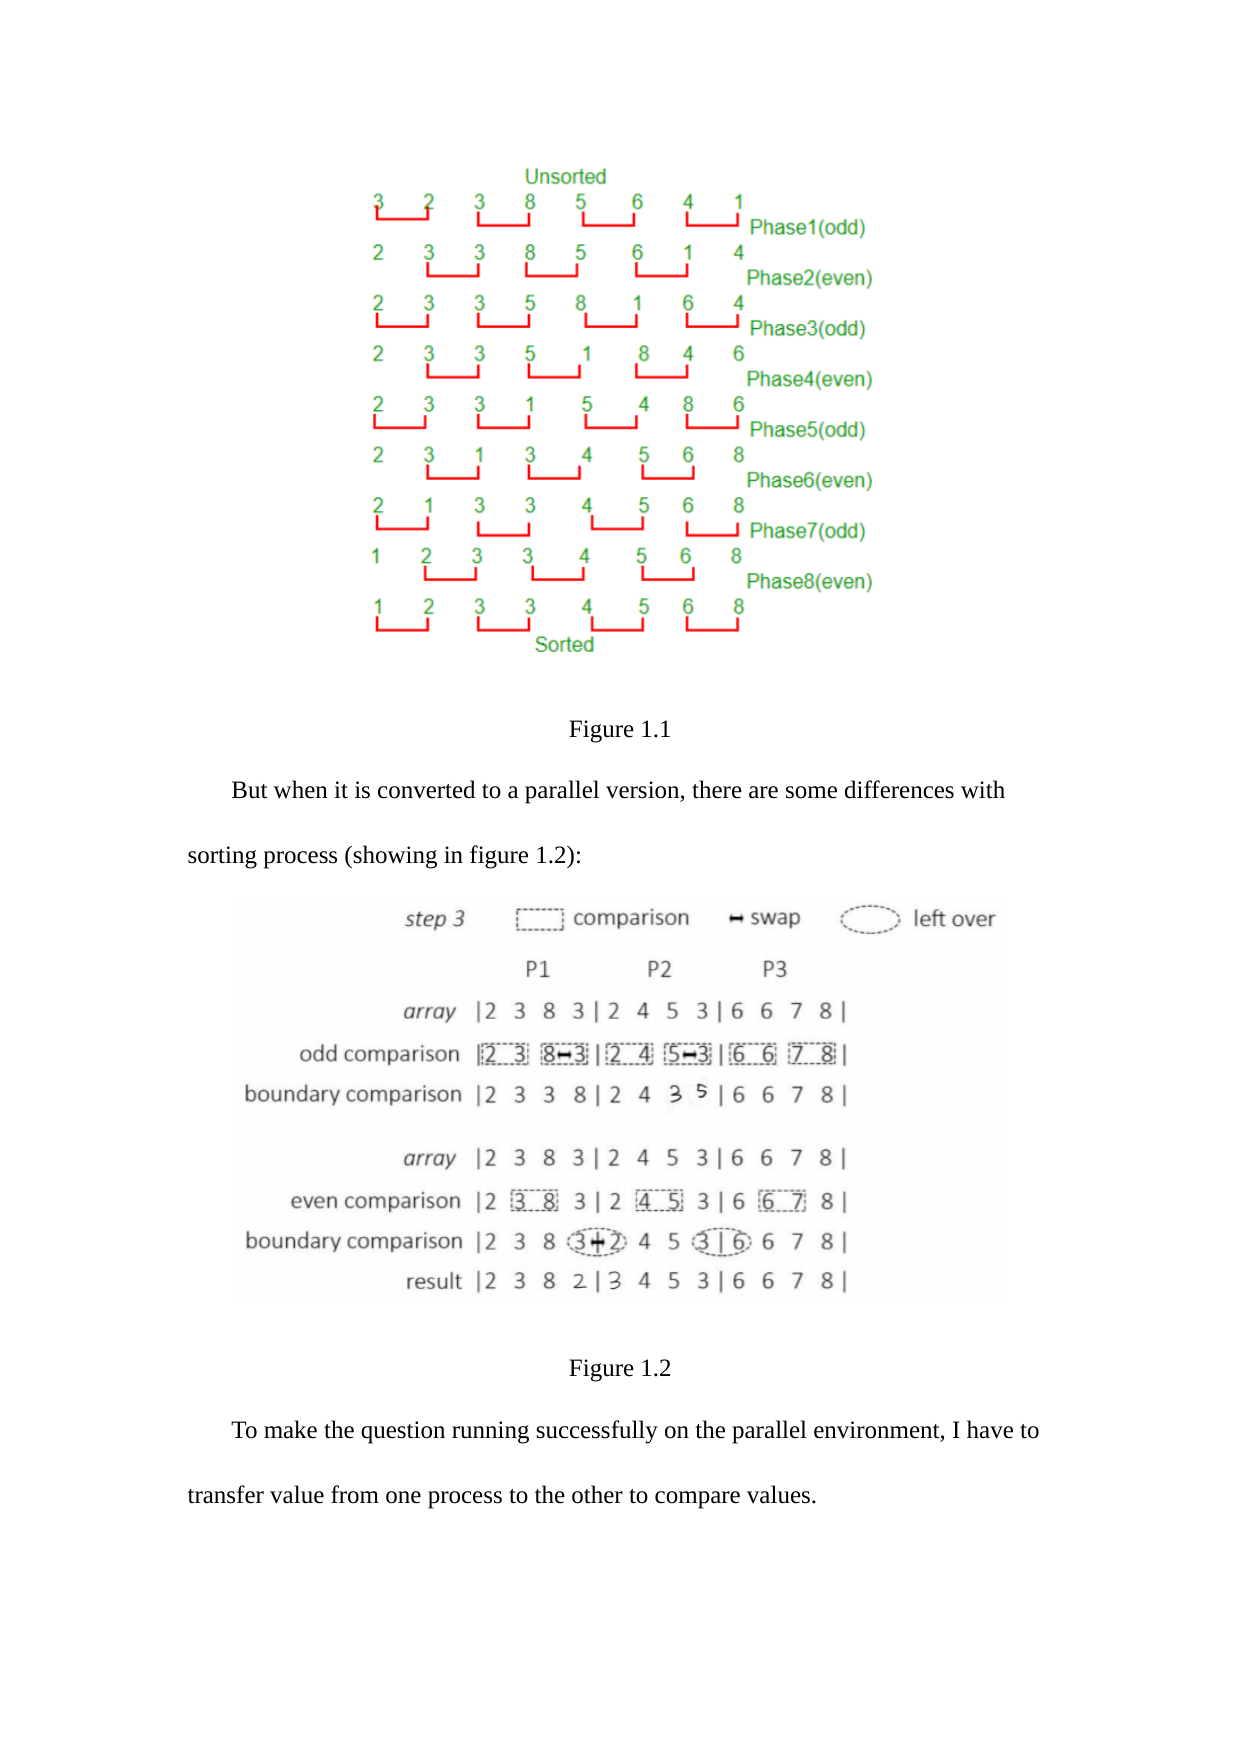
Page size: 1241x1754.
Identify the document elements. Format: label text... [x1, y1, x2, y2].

text But when it is converted to a parallel version, there are some differences with sorting process (showing in figure 1.2): [187, 773, 1053, 871]
text To make the question running successfully on the parallel environment, I have to transfer value from one process to the other to compare values. [187, 1413, 1053, 1510]
picture [368, 162, 873, 655]
text Figure 1.1 [187, 712, 1053, 744]
picture [234, 899, 1006, 1305]
text Figure 1.2 [187, 1352, 1053, 1384]
